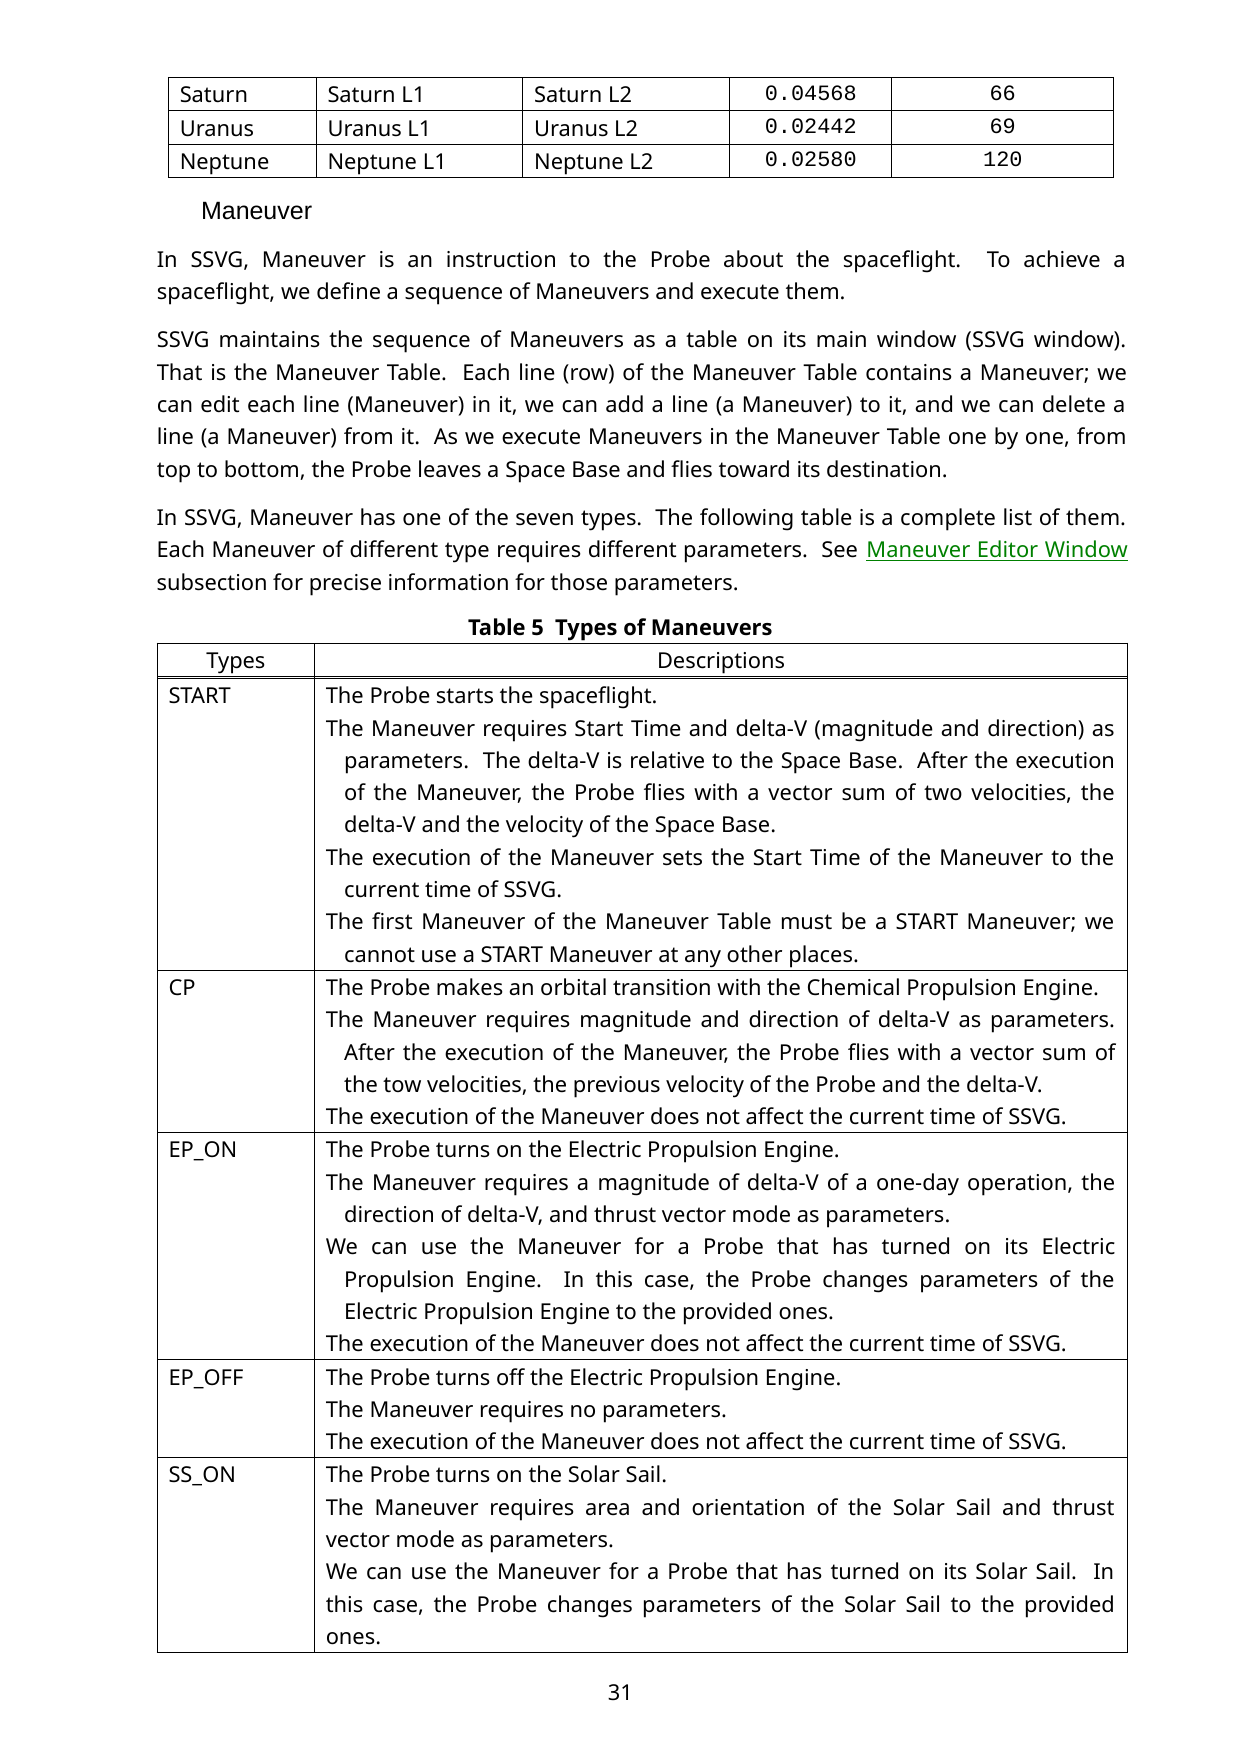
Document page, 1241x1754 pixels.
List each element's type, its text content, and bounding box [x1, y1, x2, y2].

table_cell 66 [892, 78, 1113, 110]
table_cell Uranus L2 [523, 111, 729, 143]
text In SSVG, Maneuver has one of the seven types. The following table is a complete list of them. Each Maneuver of different type requires different parameters. See Maneuver Editor Window subsection for precise information for those parameters. [156, 501, 1128, 598]
table_cell Neptune [169, 145, 316, 177]
table_header Descriptions [315, 644, 1127, 676]
table_cell START [158, 679, 314, 969]
table_cell The Probe makes an orbital transition with the Chemical Propulsion Engine. The Maneuver requires magnitude and direction of delta-V as parameters. After the execution of the Maneuver, the Probe flies with a vector sum of the tow velocities, the previous velocity of the Probe and the delta-V. The execution of the Maneuver does not affect the current time of SSVG. [315, 971, 1127, 1132]
table_cell The Probe turns off the Electric Propulsion Engine. The Maneuver requires no parameters. The execution of the Maneuver does not affect the current time of SSVG. [315, 1360, 1127, 1457]
table_cell Neptune L2 [523, 145, 729, 177]
table_cell EP_ON [158, 1133, 314, 1359]
table_cell 0.02580 [730, 145, 891, 177]
table_cell Uranus [169, 111, 316, 143]
table_header Types [158, 644, 314, 676]
table_cell EP_OFF [158, 1360, 314, 1457]
table_cell 0.04568 [730, 78, 891, 110]
table_cell Saturn L1 [317, 78, 522, 110]
subtitle Maneuver [201, 194, 1128, 226]
table_cell The Probe starts the spaceflight. The Maneuver requires Start Time and delta-V (magnitude and direction) as parameters. The delta-V is relative to the Space Base. After the execution of the Maneuver, the Probe flies with a vector sum of two velocities, the delta-V and the velocity of the Space Base. The execution of the Maneuver sets the Start Time of the Maneuver to the current time of SSVG. The first Maneuver of the Maneuver Table must be a START Maneuver; we cannot use a START Maneuver at any other places. [315, 679, 1127, 969]
table_cell Neptune L1 [317, 145, 522, 177]
table_cell Saturn L2 [523, 78, 729, 110]
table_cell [315, 1458, 1127, 1652]
table_cell SS_ON [158, 1458, 314, 1652]
text SSVG maintains the sequence of Maneuvers as a table on its main window (SSVG window). That is the Maneuver Table. Each line (row) of the Maneuver Table contains a Maneuver; we can edit each line (Maneuver) in it, we can add a line (a Maneuver) to it, and we can delete a line (a Maneuver) from it. As we execute Maneuvers in the Maneuver Table one by one, from top to bottom, the Probe leaves a Space Base and flies toward its destination. [157, 323, 1128, 485]
text In SSVG, Maneuver is an instruction to the Probe about the spaceflight. To achieve a spaceflight, we define a sequence of Maneuvers and execute them. [157, 242, 1128, 307]
table_cell 120 [892, 145, 1113, 177]
table_cell CP [158, 971, 314, 1132]
text Table 5 Types of Maneuvers [112, 610, 1128, 642]
table_cell Uranus L1 [317, 111, 522, 143]
table_cell 69 [892, 111, 1113, 143]
table_cell Saturn [169, 78, 316, 110]
table_cell 0.02442 [730, 111, 891, 143]
table_cell The Probe turns on the Electric Propulsion Engine. The Maneuver requires a magnitude of delta-V of a one-day operation, the direction of delta-V, and thrust vector mode as parameters. We can use the Maneuver for a Probe that has turned on its Electric Propulsion Engine. In this case, the Probe changes parameters of the Electric Propulsion Engine to the provided ones. The execution of the Maneuver does not affect the current time of SSVG. [315, 1133, 1127, 1359]
